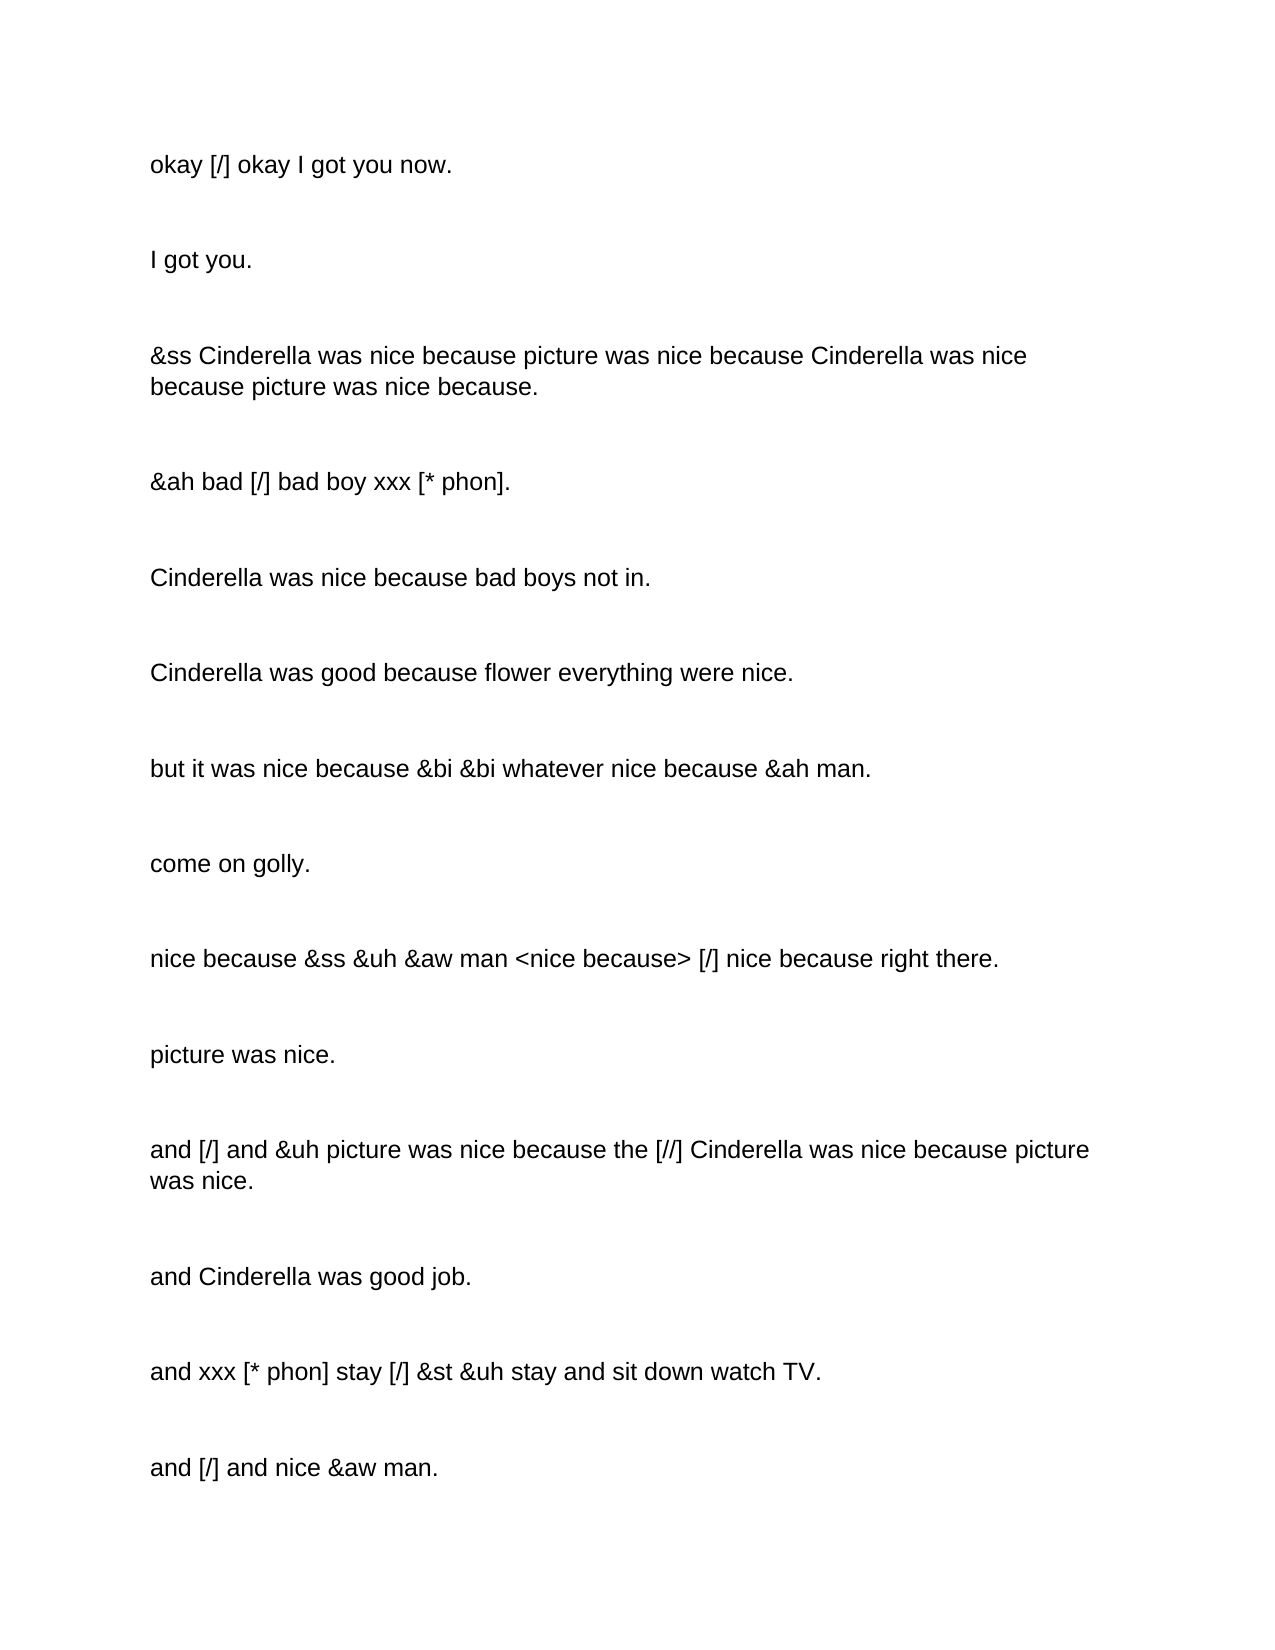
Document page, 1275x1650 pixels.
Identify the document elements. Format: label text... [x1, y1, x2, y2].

text and Cinderella was good job. [150, 1262, 1125, 1290]
text &ss Cinderella was nice because picture was nice because Cinderella was nice because picture was nice because. [150, 341, 1125, 401]
text nice because &ss &uh &aw man <nice because> [/] nice because right there. [150, 944, 1125, 973]
text and xxx [* phon] stay [/] &st &uh stay and sit down watch TV. [150, 1357, 1125, 1386]
text Cinderella was nice because bad boys not in. [150, 563, 1125, 591]
text and [/] and &uh picture was nice because the [//] Cinderella was nice because picture was nice. [150, 1135, 1125, 1195]
text &ah bad [/] bad boy xxx [* phon]. [150, 467, 1125, 496]
text come on golly. [150, 849, 1125, 878]
text and [/] and nice &aw man. [150, 1452, 1125, 1481]
text Cinderella was good because flower everything were nice. [150, 658, 1125, 687]
text I got you. [150, 245, 1125, 274]
text but it was nice because &bi &bi whatever nice because &ah man. [150, 753, 1125, 782]
text picture was nice. [150, 1040, 1125, 1068]
text okay [/] okay I got you now. [150, 150, 1125, 179]
